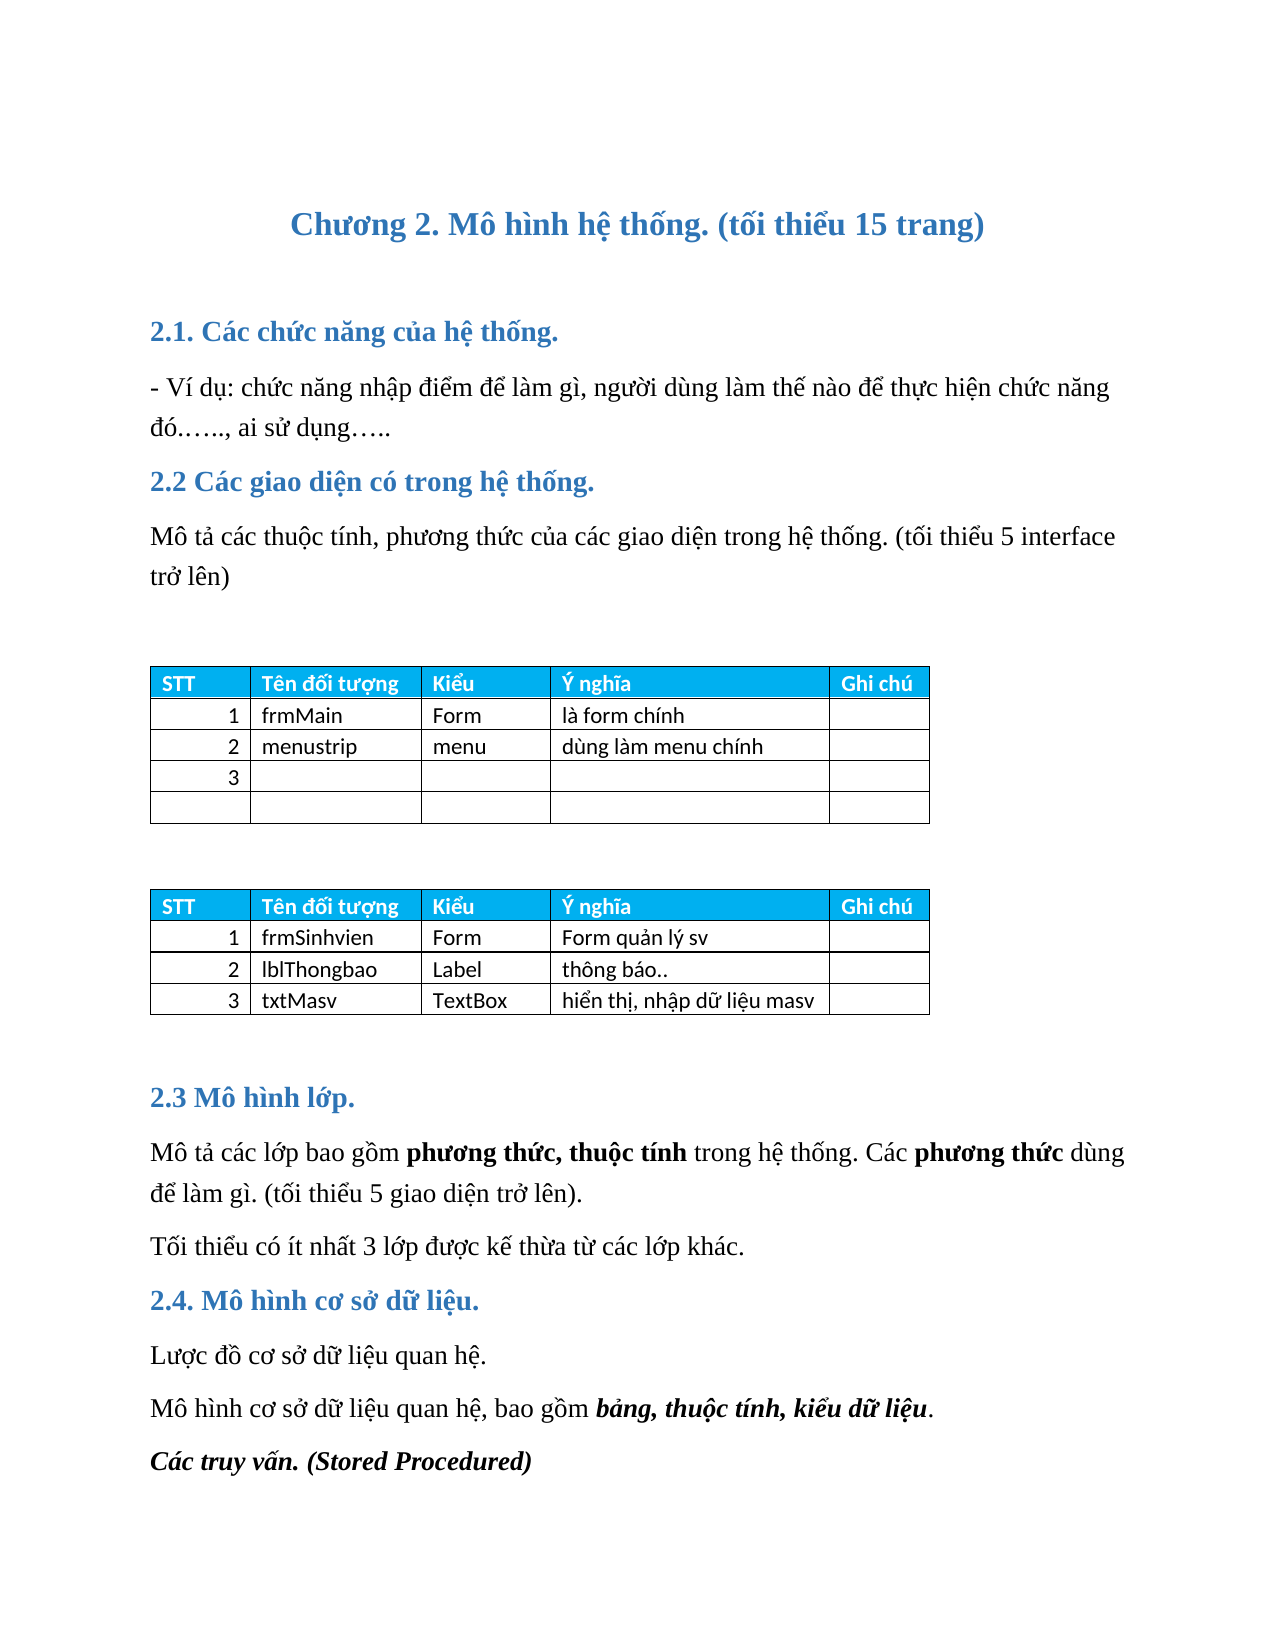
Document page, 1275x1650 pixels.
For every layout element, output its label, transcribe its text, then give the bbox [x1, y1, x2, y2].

table_cell [251, 792, 421, 822]
table_cell [422, 761, 550, 791]
table_header STT [151, 890, 250, 920]
table_cell frmMain [251, 699, 421, 729]
table_cell frmSinhvien [251, 921, 421, 951]
table_cell [830, 699, 929, 729]
table_header Ý nghĩa [551, 890, 829, 920]
table_header Tên đối tượng [251, 667, 421, 697]
table_cell [251, 761, 421, 791]
table_cell [830, 921, 929, 951]
text Mô hình cơ sở dữ liệu quan hệ, bao gồm bảng, thuộc tính, kiểu dữ liệu. [150, 1392, 1125, 1423]
table_cell Form [422, 921, 550, 951]
table_cell [830, 730, 929, 760]
subtitle 2.1. Các chức năng của hệ thống. [150, 314, 1125, 348]
table_header STT [151, 667, 250, 697]
table_cell [151, 792, 250, 822]
table_cell [830, 953, 929, 983]
table_header Tên đối tượng [251, 890, 421, 920]
table_cell [422, 792, 550, 822]
table_header Kiểu [422, 667, 550, 697]
table_cell txtMasv [251, 984, 421, 1014]
subtitle 2.2 Các giao diện có trong hệ thống. [150, 464, 1125, 497]
text Mô tả các lớp bao gồm phương thức, thuộc tính trong hệ thống. Các phương thức dùng để làm gì. (tối thiểu 5 giao diện trở lên). [150, 1136, 1125, 1208]
text - Ví dụ: chức năng nhập điểm để làm gì, người dùng làm thế nào để thực hiện chức năng đó.….., ai sử dụng….. [150, 371, 1125, 442]
subtitle 2.4. Mô hình cơ sở dữ liệu. [150, 1283, 1125, 1316]
table_header Ý nghĩa [551, 667, 829, 697]
table_cell TextBox [422, 984, 550, 1014]
text Mô tả các thuộc tính, phương thức của các giao diện trong hệ thống. (tối thiểu 5 interface trở lên) [150, 520, 1125, 592]
table_cell dùng làm menu chính [551, 730, 829, 760]
table_cell menu [422, 730, 550, 760]
table_cell thông báo.. [551, 953, 829, 983]
table_cell [830, 761, 929, 791]
table_cell 1 [151, 921, 250, 951]
text Các truy vấn. (Stored Procedured) [150, 1444, 1125, 1476]
table_cell [551, 792, 829, 822]
table_header Kiểu [422, 890, 550, 920]
table_cell [830, 792, 929, 822]
table_cell 3 [151, 984, 250, 1014]
table_cell menustrip [251, 730, 421, 760]
table_cell Form [422, 699, 550, 729]
table_cell Form quản lý sv [551, 921, 829, 951]
table_header Ghi chú [830, 667, 929, 697]
table_cell 1 [151, 699, 250, 729]
table_cell là form chính [551, 699, 829, 729]
text Lược đồ cơ sở dữ liệu quan hệ. [150, 1339, 1125, 1370]
table_cell Label [422, 953, 550, 983]
table_cell hiển thị, nhập dữ liệu masv [551, 984, 829, 1014]
text Tối thiểu có ít nhất 3 lớp được kế thừa từ các lớp khác. [150, 1230, 1125, 1261]
subtitle 2.3 Mô hình lớp. [150, 1080, 1125, 1114]
table_cell 3 [151, 761, 250, 791]
table_cell [830, 984, 929, 1014]
table_cell lblThongbao [251, 953, 421, 983]
table_cell 2 [151, 953, 250, 983]
table_cell 2 [151, 730, 250, 760]
subtitle Chương 2. Mô hình hệ thống. (tối thiểu 15 trang) [150, 204, 1125, 243]
table_header Ghi chú [830, 890, 929, 920]
table_cell [551, 761, 829, 791]
